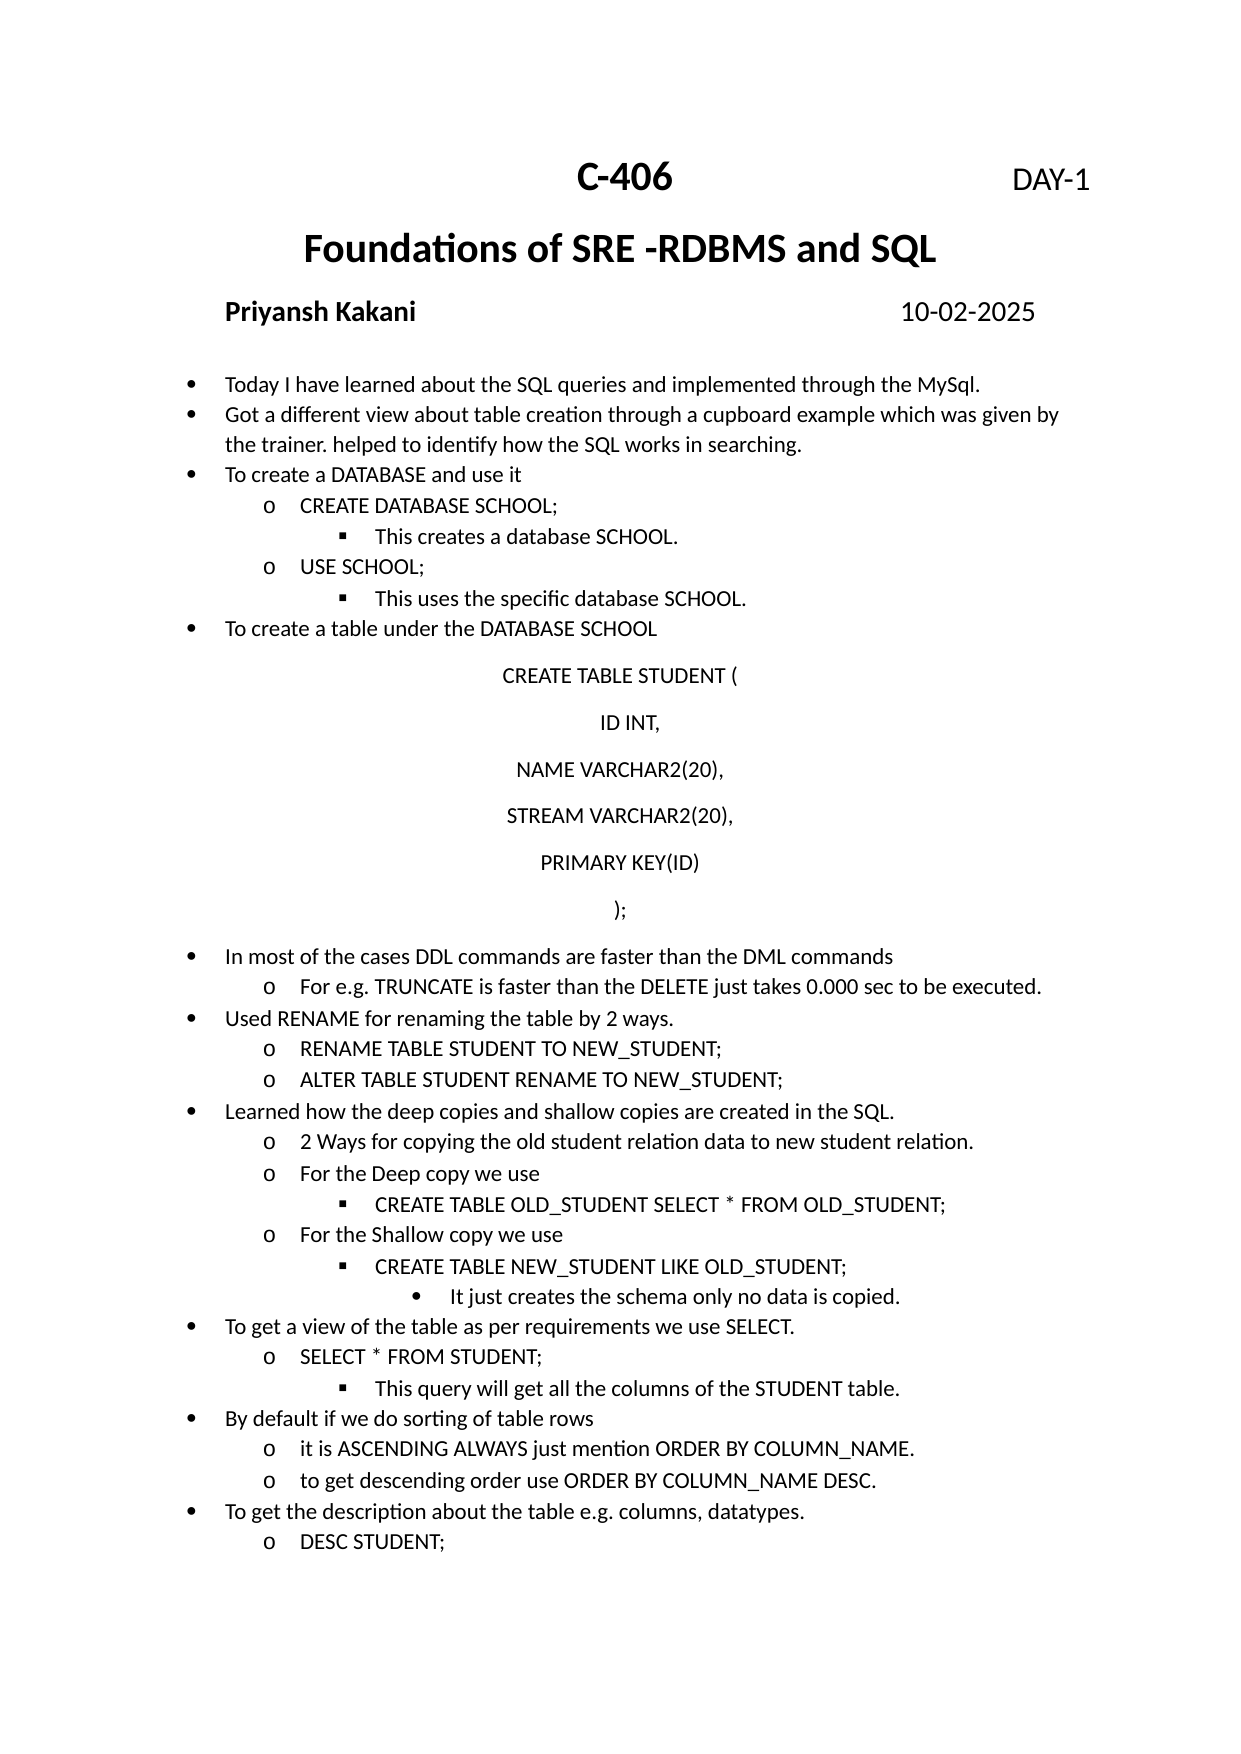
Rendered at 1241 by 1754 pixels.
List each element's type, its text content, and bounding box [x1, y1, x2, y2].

list By default if we do sorting of table rows [187, 1404, 1090, 1432]
list Today I have learned about the SQL queries and implemented through the MySql. [187, 370, 1090, 398]
list DESC STUDENT; [262, 1527, 1090, 1557]
list CREATE DATABASE SCHOOL; [262, 491, 1090, 520]
list to get descending order use ORDER BY COLUMN_NAME DESC. [262, 1466, 1090, 1495]
list Used RENAME for renaming the table by 2 ways. [187, 1004, 1090, 1032]
list This query will get all the columns of the STUDENT table. [337, 1374, 1090, 1402]
list 2 Ways for copying the old student relation data to new student relation. [262, 1127, 1090, 1156]
list Got a different view about table creation through a cupboard example which was given by the trainer. helped to identify how the SQL works in searching. [187, 400, 1090, 458]
list CREATE TABLE OLD_STUDENT SELECT * FROM OLD_STUDENT; [337, 1190, 1090, 1218]
list To get the description about the table e.g. columns, datatypes. [187, 1497, 1090, 1525]
list In most of the cases DDL commands are faster than the DML commands [187, 942, 1090, 970]
text NAME VARCHAR2(20), [150, 755, 1090, 783]
text C-406 DAY-1 [150, 150, 1090, 201]
list For the Shallow copy we use [262, 1220, 1090, 1249]
list To get a view of the table as per requirements we use SELECT. [187, 1312, 1090, 1340]
list RENAME TABLE STUDENT TO NEW_STUDENT; [262, 1034, 1090, 1063]
text ID INT, [525, 708, 1090, 736]
list CREATE TABLE NEW_STUDENT LIKE OLD_STUDENT; [337, 1252, 1090, 1280]
text Foundations of SRE -RDBMS and SQL [150, 222, 1090, 272]
list SELECT * FROM STUDENT; [262, 1342, 1090, 1372]
text STREAM VARCHAR2(20), [150, 802, 1090, 830]
list Learned how the deep copies and shallow copies are created in the SQL. [187, 1097, 1090, 1125]
list USE SCHOOL; [262, 552, 1090, 582]
text PRIMARY KEY(ID) [150, 848, 1090, 877]
text CREATE TABLE STUDENT ( [150, 661, 1090, 689]
list Priyansh Kakani 10-02-2025 [225, 293, 1090, 329]
list ALTER TABLE STUDENT RENAME TO NEW_STUDENT; [262, 1066, 1090, 1095]
text ); [150, 895, 1090, 923]
list For e.g. TRUNCATE is faster than the DELETE just takes 0.000 sec to be executed. [262, 972, 1090, 1002]
list To create a table under the DATABASE SCHOOL [187, 614, 1090, 642]
list it is ASCENDING ALWAYS just mention ORDER BY COLUMN_NAME. [262, 1434, 1090, 1463]
list This creates a database SCHOOL. [337, 522, 1090, 550]
list To create a DATABASE and use it [187, 461, 1090, 489]
list For the Deep copy we use [262, 1159, 1090, 1188]
list It just creates the schema only no data is copied. [412, 1282, 1090, 1310]
list This uses the specific database SCHOOL. [337, 584, 1090, 612]
